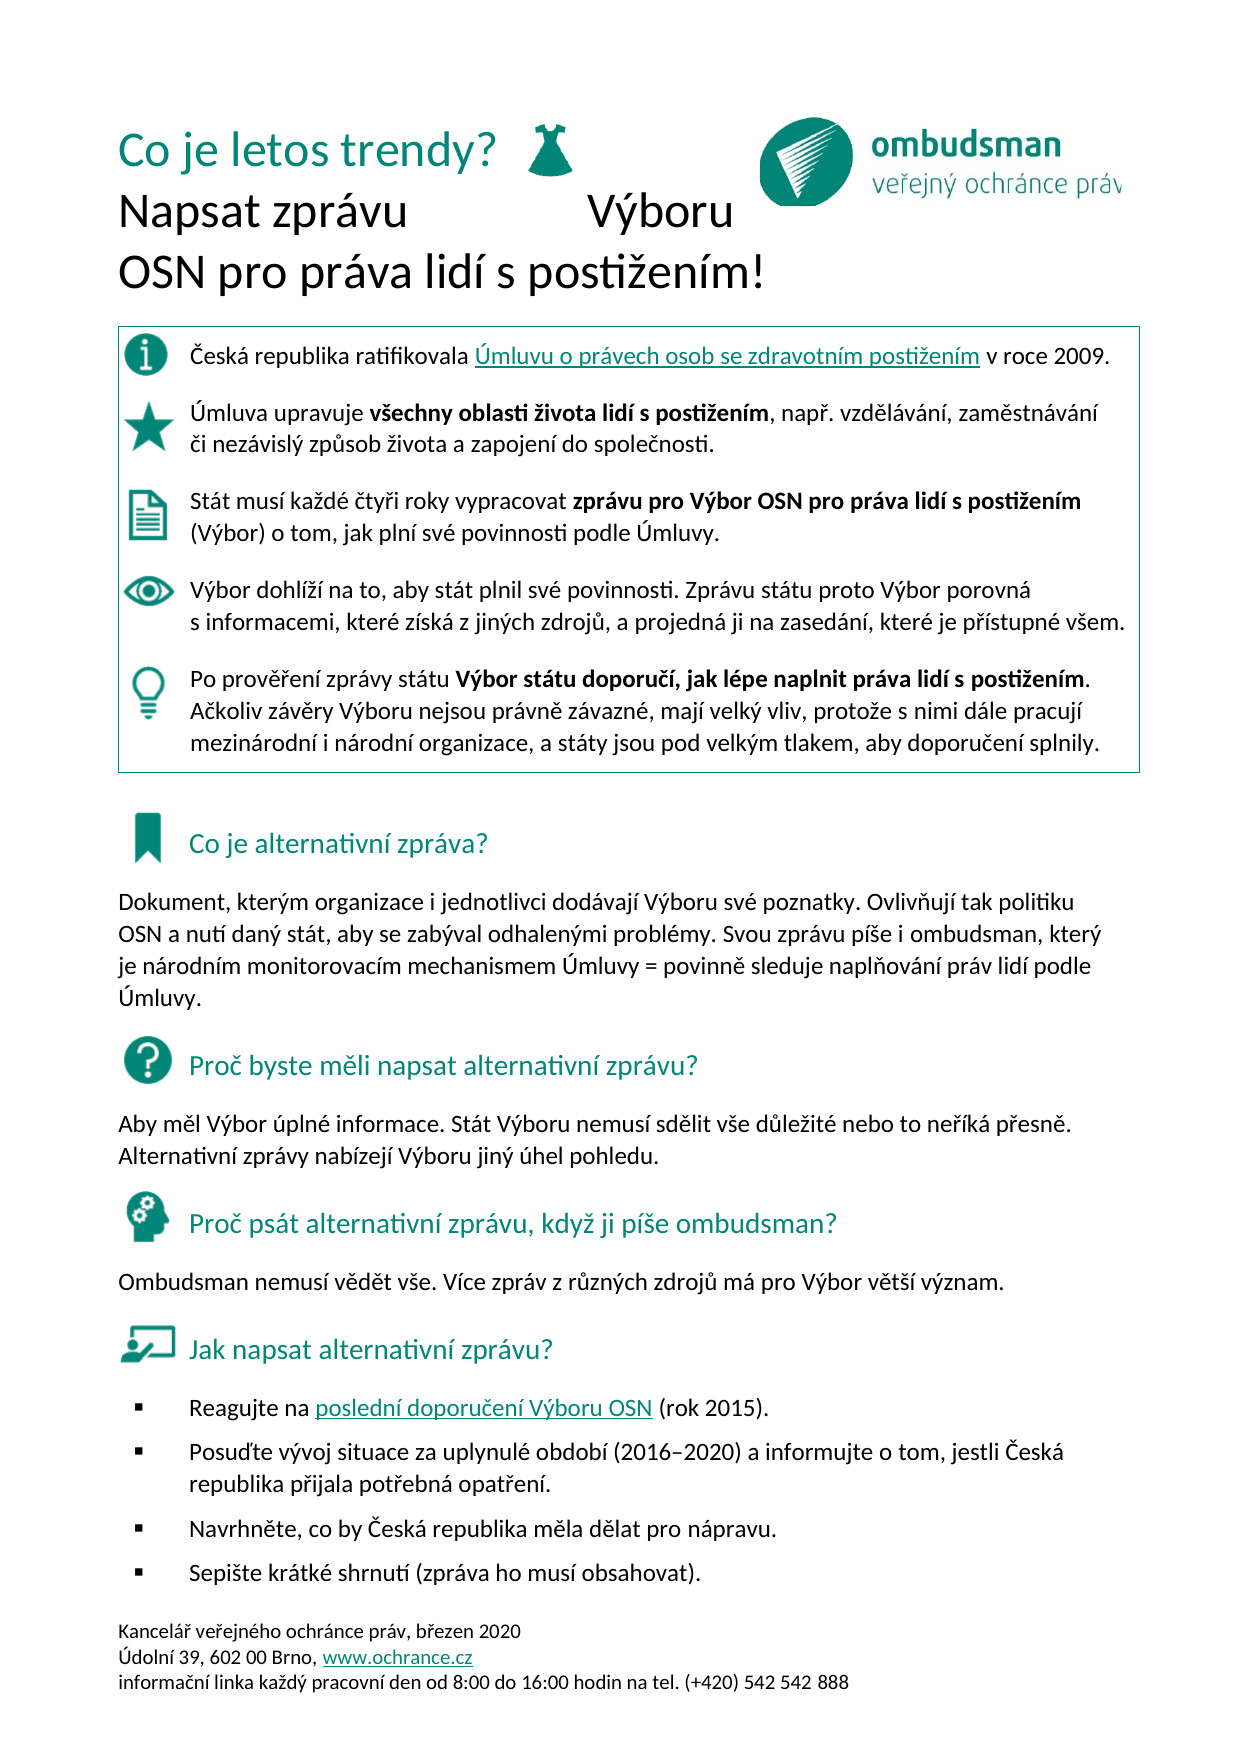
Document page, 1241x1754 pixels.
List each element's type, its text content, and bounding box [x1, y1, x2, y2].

picture [119, 396, 179, 456]
list Reagujte na poslední doporučení Výboru OSN (rok 2015). [133, 1392, 1122, 1422]
table_cell [119, 651, 189, 772]
table_header [118, 805, 189, 873]
table_header Česká republika ratifikovala Úmluvu o právech osob se zdravotním postižením v roce 2009. [190, 327, 1139, 384]
picture [522, 119, 576, 179]
list Posuďte vývoj situace za uplynulé období (2016–2020) a informujte o tom, jestli Česká republika přijala potřebná opatření. [133, 1436, 1122, 1499]
picture [118, 808, 178, 868]
list Navrhněte, co by Česká republika měla dělat pro nápravu. [133, 1513, 1122, 1543]
subtitle Napsat zprávu Výboru OSN pro práva lidí s postižením! [118, 179, 1122, 301]
table_cell Výbor dohlíží na to, aby stát plnil své povinnosti. Zprávu státu proto Výbor porovná s informacemi, které získá z jiných zdrojů, a projedná ji na zasedání, které je přístupné všem. [190, 562, 1139, 651]
table_header Proč byste měli napsat alternativní zprávu? [189, 1026, 1134, 1095]
table_header [119, 327, 189, 384]
table_header Jak napsat alternativní zprávu? [189, 1310, 1134, 1379]
list Sepište krátké shrnutí (zpráva ho musí obsahovat). [133, 1557, 1122, 1588]
picture [758, 117, 1122, 206]
picture [119, 329, 173, 381]
text Dokument, kterým organizace i jednotlivci dodávají Výboru své poznatky. Ovlivňují tak politiku OSN a nutí daný stát, aby se zabýval odhalenými problémy. Svou zprávu píše i ombudsman, který je národním monitorovacím mechanismem Úmluvy = povinně sleduje naplňování práv lidí podle Úmluvy. [118, 886, 1122, 1012]
table_header Proč psát alternativní zprávu, když ji píše ombudsman? [189, 1184, 1119, 1253]
table_header [118, 1184, 189, 1253]
table_header Co je alternativní zpráva? [189, 805, 1131, 873]
table_cell [119, 384, 189, 473]
picture [119, 561, 179, 621]
picture [118, 1314, 178, 1374]
picture [119, 485, 177, 545]
picture [119, 663, 178, 723]
table_header [118, 1026, 189, 1095]
table_cell Po prověření zprávy státu Výbor státu doporučí, jak lépe naplnit práva lidí s postižením. Ačkoliv závěry Výboru nejsou právně závazné, mají velký vliv, protože s nimi dále pracují mezinárodní i národní organizace, a státy jsou pod velkým tlakem, aby doporučení splnily. [190, 651, 1139, 772]
text Aby měl Výbor úplné informace. Stát Výboru nemusí sdělit vše důležité nebo to neříká přesně. Alternativní zprávy nabízejí Výboru jiný úhel pohledu. [118, 1108, 1122, 1170]
table_cell Stát musí každé čtyři roky vypracovat zprávu pro Výbor OSN pro práva lidí s postižením (Výbor) o tom, jak plní své povinnosti podle Úmluvy. [190, 473, 1139, 562]
table_cell [119, 562, 189, 651]
table_cell [119, 473, 189, 562]
picture [118, 1188, 178, 1248]
text Ombudsman nemusí vědět vše. Více zpráv z různých zdrojů má pro Výbor větší význam. [118, 1266, 1122, 1296]
picture [118, 1030, 178, 1090]
table_cell Úmluva upravuje všechny oblasti života lidí s postižením, např. vzdělávání, zaměstnávání či nezávislý způsob života a zapojení do společnosti. [190, 384, 1139, 473]
table_header [118, 1310, 189, 1379]
subtitle Co je letos trendy? [118, 118, 758, 179]
